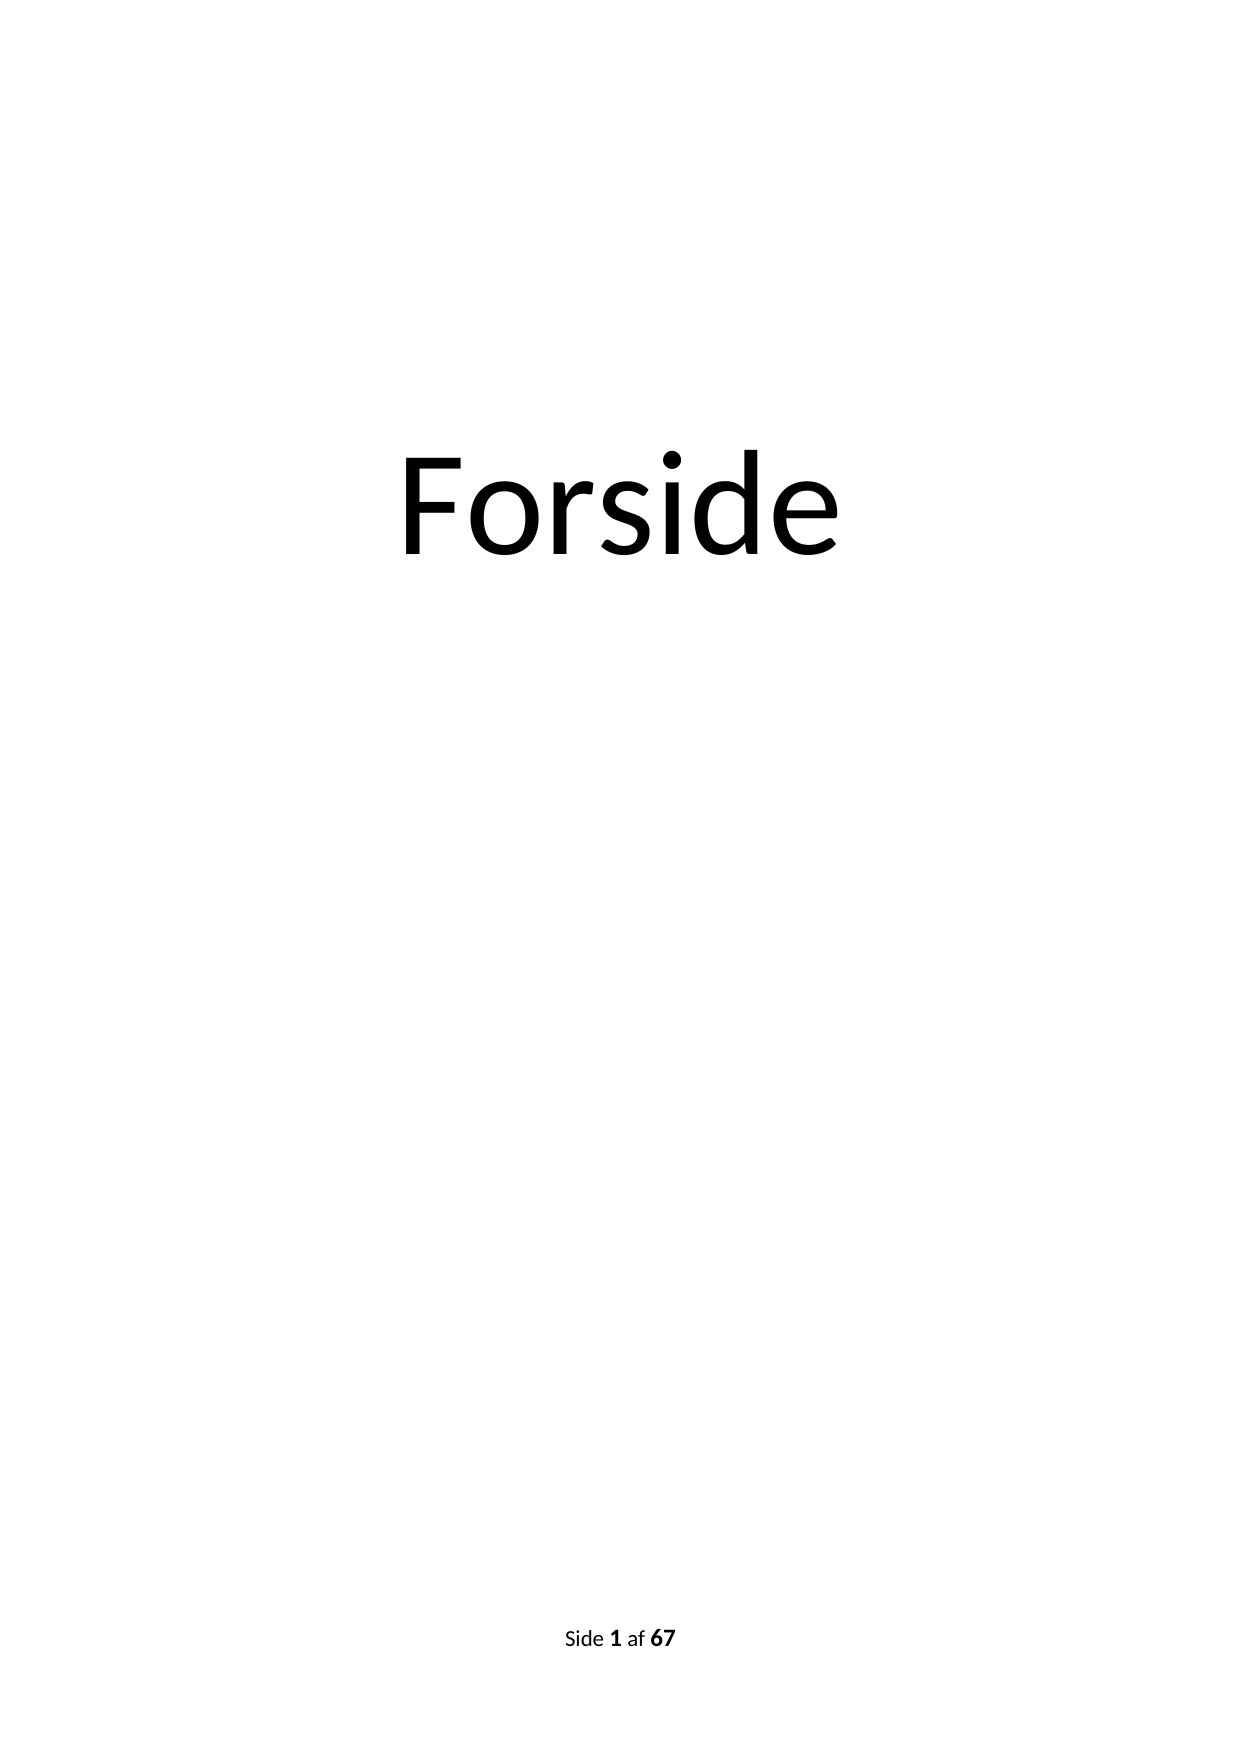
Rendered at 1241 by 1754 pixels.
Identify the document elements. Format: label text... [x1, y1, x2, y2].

text Forside [118, 408, 1122, 592]
